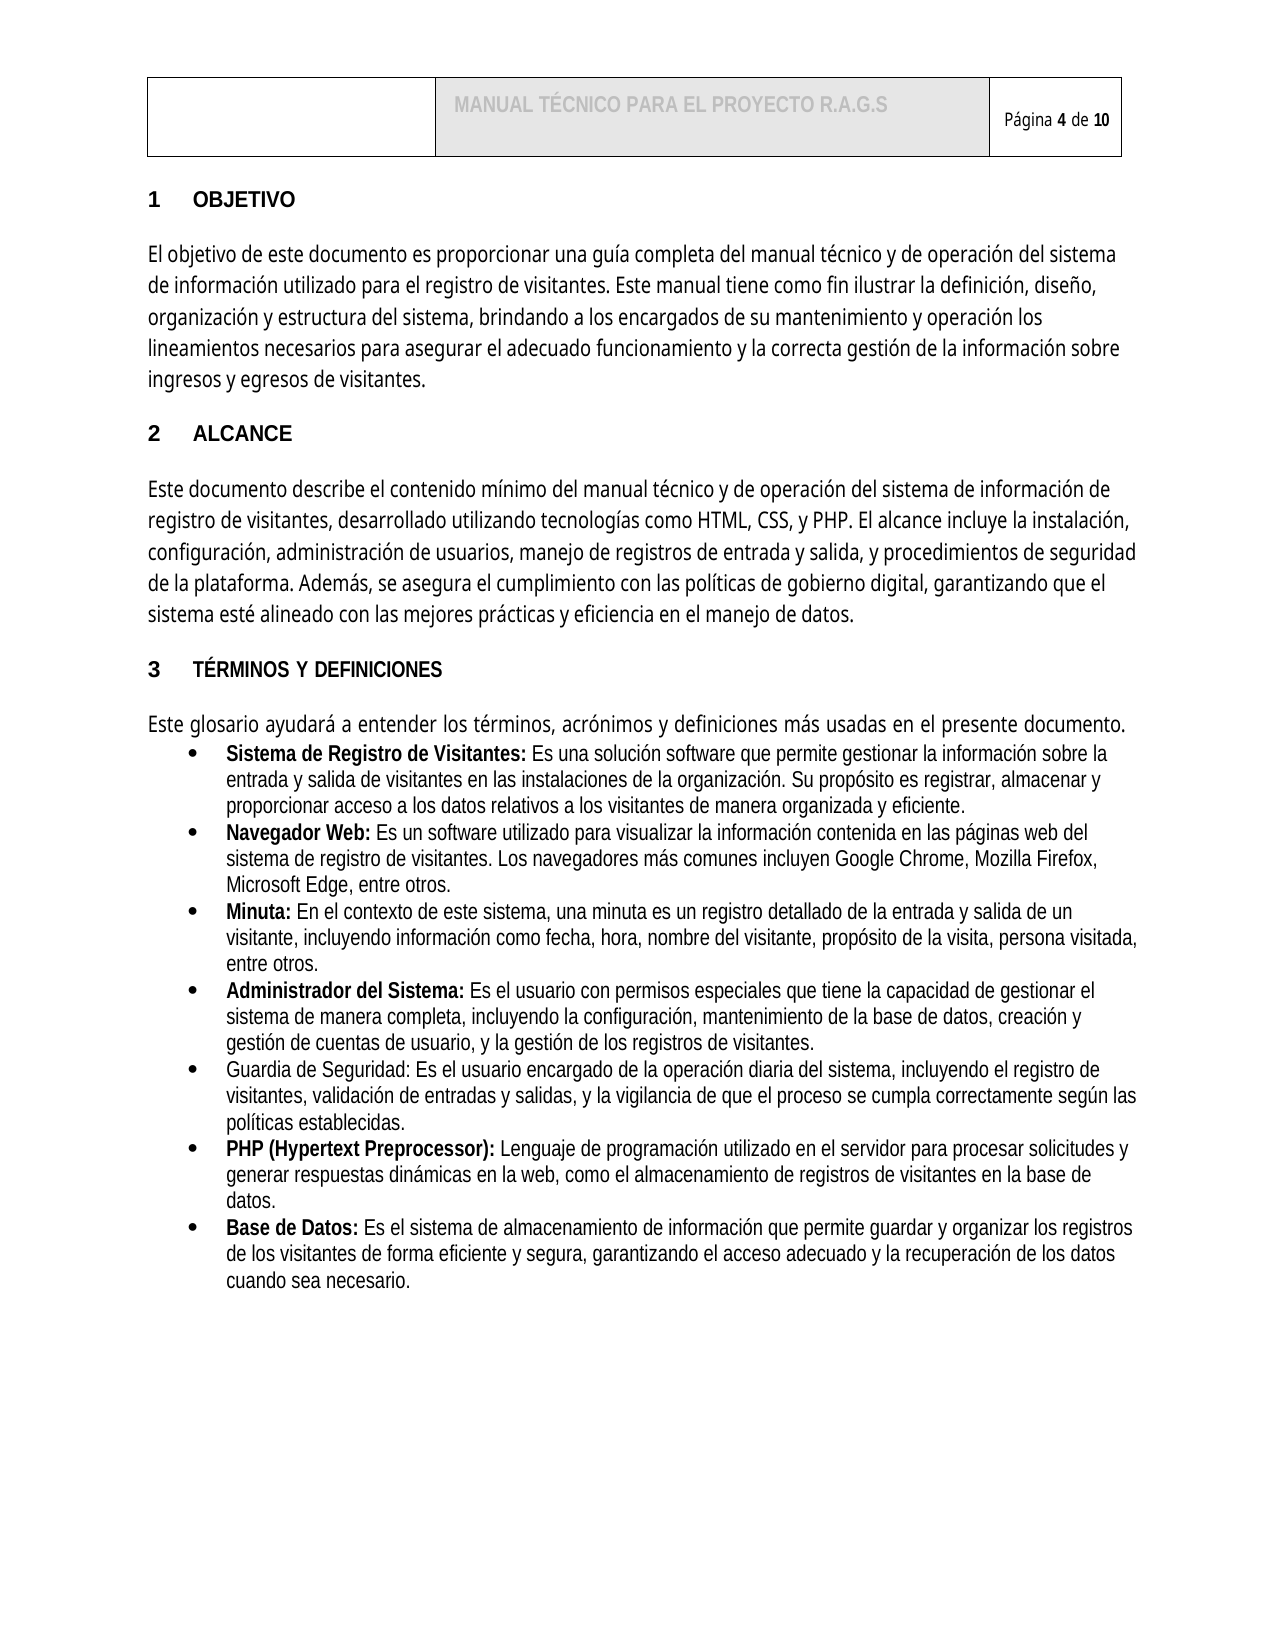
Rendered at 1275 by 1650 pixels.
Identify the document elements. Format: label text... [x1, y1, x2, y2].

list Navegador Web: Es un software utilizado para visualizar la información contenida en las páginas web del sistema de registro de visitantes. Los navegadores más comunes incluyen Google Chrome, Mozilla Firefox, Microsoft Edge, entre otros. [188, 818, 1139, 898]
subtitle El objetivo de este documento es proporcionar una guía completa del manual técnico y de operación del sistema de información utilizado para el registro de visitantes. Este manual tiene como fin ilustrar la definición, diseño, organización y estructura del sistema, brindando a los encargados de su mantenimiento y operación los lineamientos necesarios para asegurar el adecuado funcionamiento y la correcta gestión de la información sobre ingresos y egresos de visitantes. [148, 238, 1139, 394]
list PHP (Hypertext Preprocessor): Lenguaje de programación utilizado en el servidor para procesar solicitudes y generar respuestas dinámicas en la web, como el almacenamiento de registros de visitantes en la base de datos. [188, 1135, 1139, 1214]
list Minuta: En el contexto de este sistema, una minuta es un registro detallado de la entrada y salida de un visitante, incluyendo información como fecha, hora, nombre del visitante, propósito de la visita, persona visitada, entre otros. [188, 898, 1139, 977]
list Administrador del Sistema: Es el usuario con permisos especiales que tiene la capacidad de gestionar el sistema de manera completa, incluyendo la configuración, mantenimiento de la base de datos, creación y gestión de cuentas de usuario, y la gestión de los registros de visitantes. [188, 977, 1139, 1056]
text Este glosario ayudará a entender los términos, acrónimos y definiciones más usadas en el presente documento. [148, 708, 1139, 739]
subtitle TÉRMINOS Y DEFINICIONES [148, 656, 1139, 682]
list Guardia de Seguridad: Es el usuario encargado de la operación diaria del sistema, incluyendo el registro de visitantes, validación de entradas y salidas, y la vigilancia de que el proceso se cumpla correctamente según las políticas establecidas. [188, 1056, 1139, 1135]
subtitle Este documento describe el contenido mínimo del manual técnico y de operación del sistema de información de registro de visitantes, desarrollado utilizando tecnologías como HTML, CSS, y PHP. El alcance incluye la instalación, configuración, administración de usuarios, manejo de registros de entrada y salida, y procedimientos de seguridad de la plataforma. Además, se asegura el cumplimiento con las políticas de gobierno digital, garantizando que el sistema esté alineado con las mejores prácticas y eficiencia en el manejo de datos. [148, 473, 1139, 629]
list Sistema de Registro de Visitantes: Es una solución software que permite gestionar la información sobre la entrada y salida de visitantes en las instalaciones de la organización. Su propósito es registrar, almacenar y proporcionar acceso a los datos relativos a los visitantes de manera organizada y eficiente. [188, 739, 1139, 818]
subtitle ALCANCE [148, 420, 1139, 447]
list Base de Datos: Es el sistema de almacenamiento de información que permite guardar y organizar los registros de los visitantes de forma eficiente y segura, garantizando el acceso adecuado y la recuperación de los datos cuando sea necesario. [188, 1214, 1139, 1293]
subtitle OBJETIVO [148, 186, 1139, 212]
